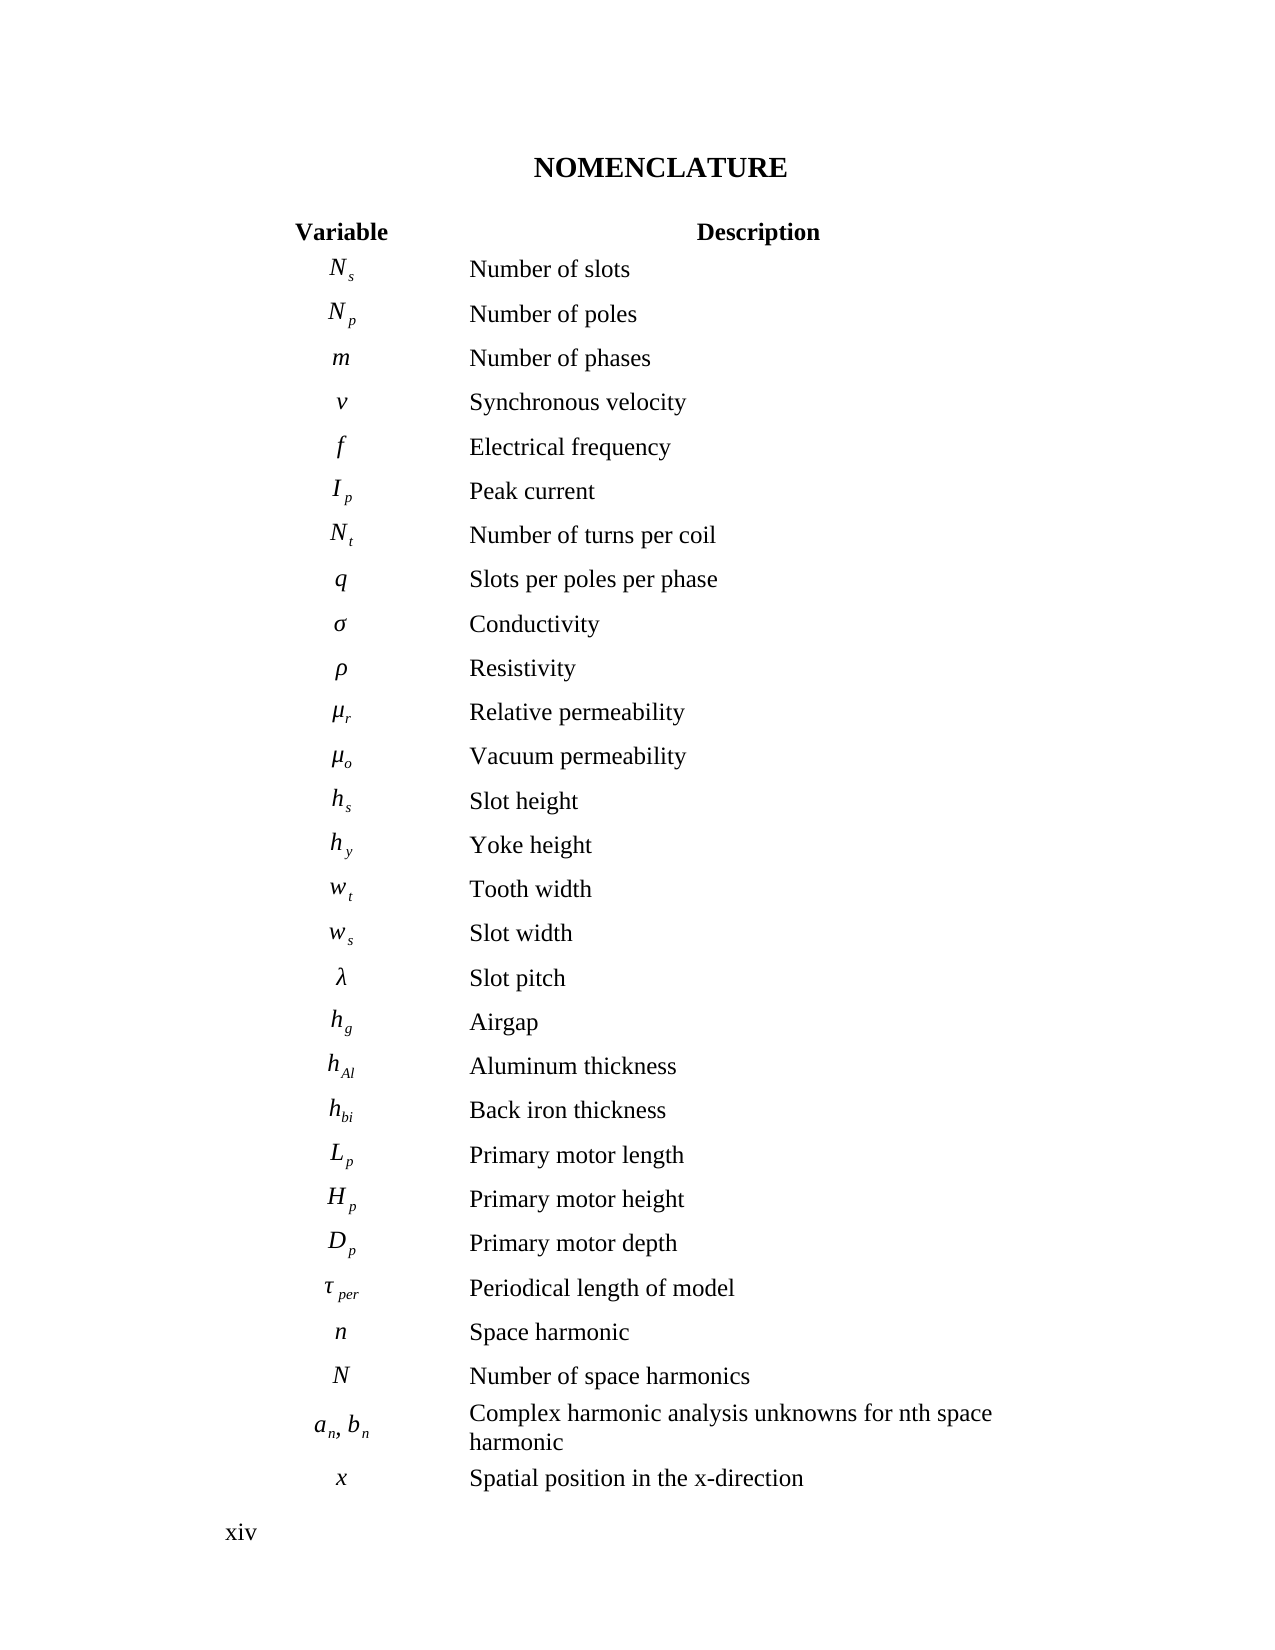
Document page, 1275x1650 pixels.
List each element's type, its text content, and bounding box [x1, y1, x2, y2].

table_cell [225, 513, 458, 557]
table_cell Slot height [458, 778, 1059, 822]
table_cell [225, 1088, 458, 1132]
table_cell Number of phases [458, 335, 1059, 379]
table_cell [225, 734, 458, 778]
table_cell Back iron thickness [458, 1088, 1059, 1132]
table_cell [225, 247, 458, 291]
table_cell [225, 1176, 458, 1221]
table_cell [225, 955, 458, 999]
table_cell Space harmonic [458, 1309, 1059, 1353]
table_header Description [458, 217, 1059, 247]
table_cell Yoke height [458, 822, 1059, 867]
table_cell Primary motor height [458, 1176, 1059, 1221]
table_cell [225, 645, 458, 689]
table_cell Complex harmonic analysis unknowns for nth space harmonic [458, 1398, 1059, 1455]
table_header Variable [225, 217, 458, 247]
table_cell Synchronous velocity [458, 380, 1059, 424]
table_cell [225, 822, 458, 867]
table_cell [225, 867, 458, 911]
table_cell [225, 1455, 458, 1499]
table_cell Airgap [458, 999, 1059, 1044]
subtitle NOMENCLATURE [262, 150, 1059, 183]
table_cell [225, 778, 458, 822]
table_cell Slot width [458, 911, 1059, 955]
table_cell [225, 557, 458, 601]
table_cell Aluminum thickness [458, 1044, 1059, 1088]
table_cell Periodical length of model [458, 1265, 1059, 1309]
table_cell [225, 424, 458, 468]
table_cell [225, 1221, 458, 1265]
table_cell [225, 1044, 458, 1088]
table_cell [225, 1354, 458, 1398]
table_cell Relative permeability [458, 690, 1059, 734]
table_cell [225, 601, 458, 645]
table_cell Number of space harmonics [458, 1354, 1059, 1398]
table_cell [225, 291, 458, 335]
table_cell Conductivity [458, 601, 1059, 645]
table_cell [225, 1265, 458, 1309]
table_cell [225, 1132, 458, 1176]
table_cell [225, 911, 458, 955]
table_cell Tooth width [458, 867, 1059, 911]
table_cell Peak current [458, 468, 1059, 512]
table_cell Slots per poles per phase [458, 557, 1059, 601]
table_cell Number of slots [458, 247, 1059, 291]
table_cell Resistivity [458, 645, 1059, 689]
table_cell [225, 335, 458, 379]
table_cell [225, 1309, 458, 1353]
table_cell Primary motor depth [458, 1221, 1059, 1265]
table_cell Electrical frequency [458, 424, 1059, 468]
table_cell [225, 999, 458, 1044]
table_cell Spatial position in the x-direction [458, 1455, 1059, 1499]
table_cell Primary motor length [458, 1132, 1059, 1176]
table_cell [225, 380, 458, 424]
table_cell Number of turns per coil [458, 513, 1059, 557]
table_cell [225, 468, 458, 512]
table_cell Slot pitch [458, 955, 1059, 999]
table_cell [225, 690, 458, 734]
table_cell Vacuum permeability [458, 734, 1059, 778]
table_cell , [225, 1398, 458, 1455]
table_cell Number of poles [458, 291, 1059, 335]
